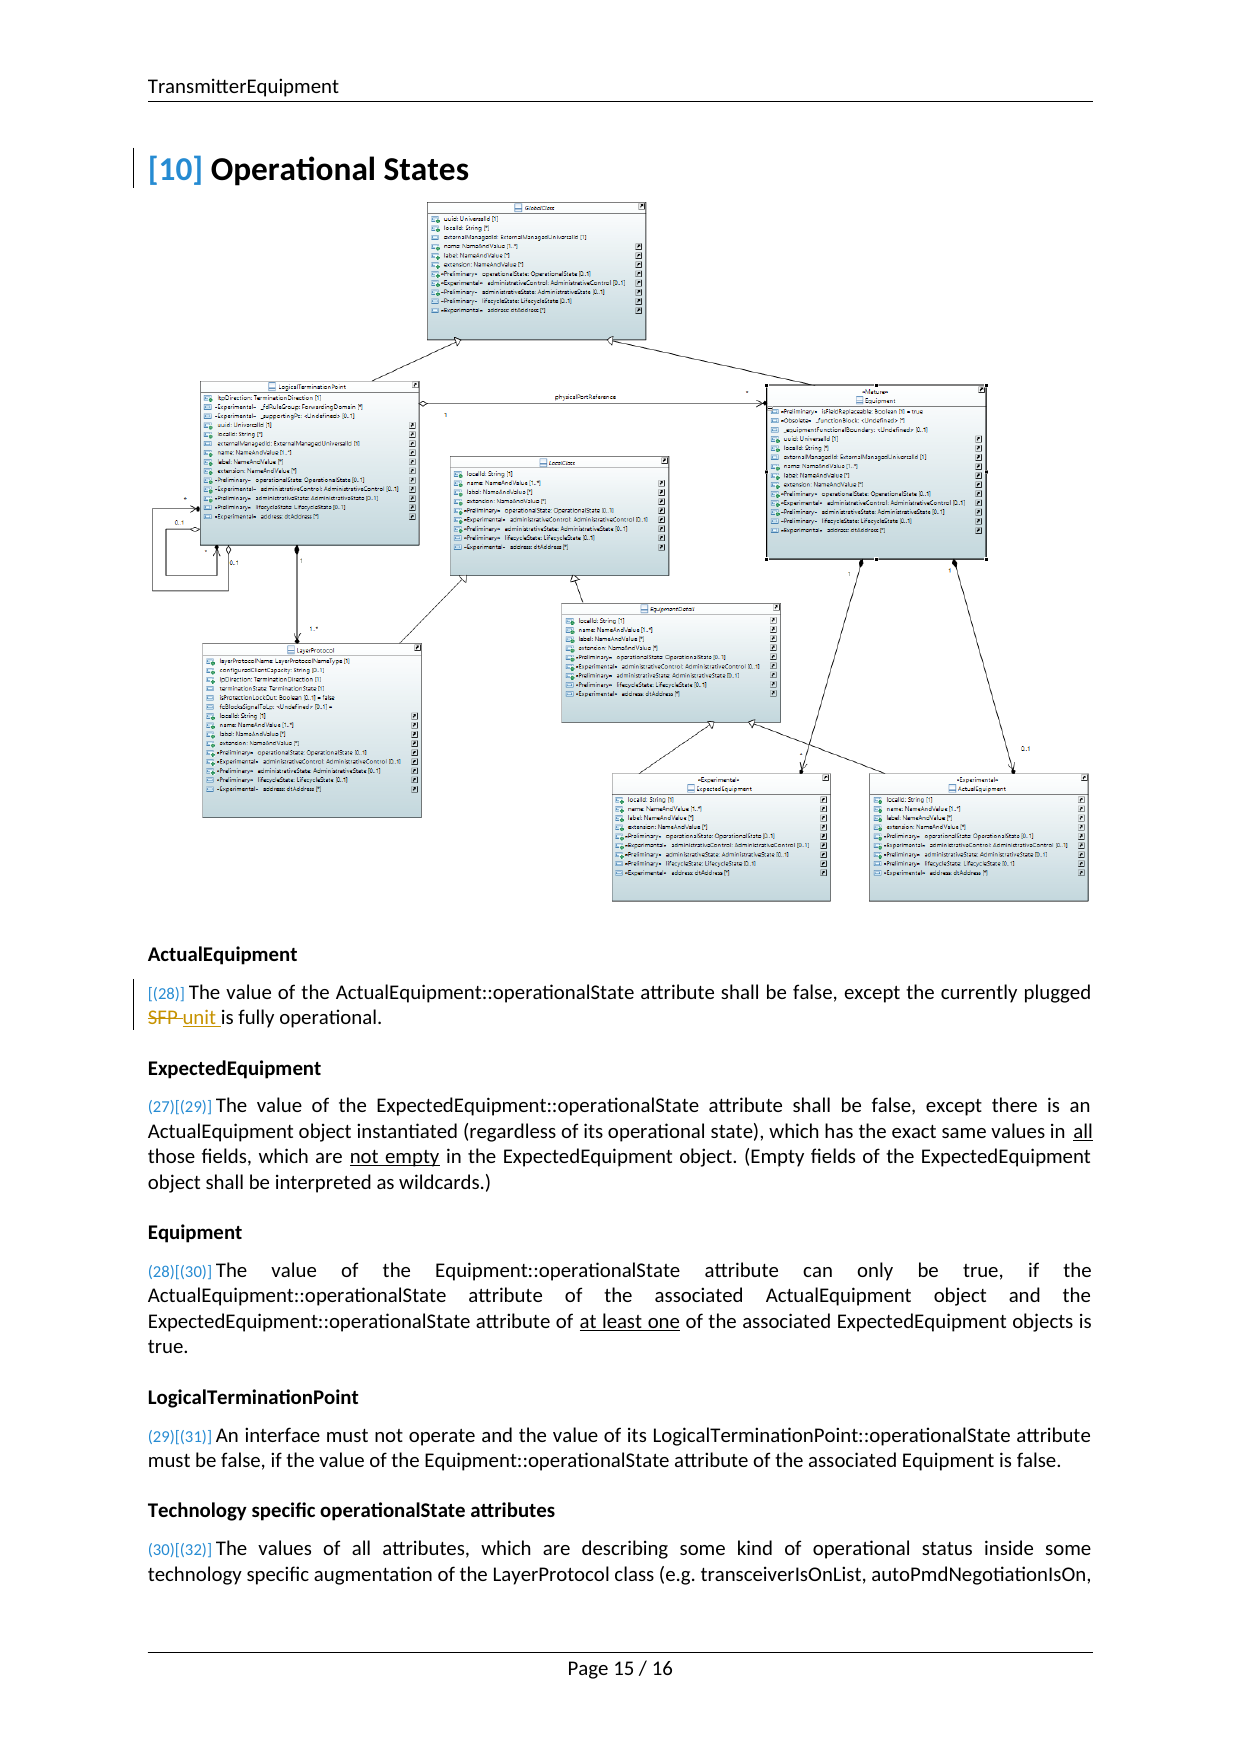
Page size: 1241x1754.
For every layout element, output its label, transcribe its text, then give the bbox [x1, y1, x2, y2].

subtitle Technology specific operationalState attributes [148, 1498, 1093, 1523]
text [148, 1536, 1093, 1586]
subtitle LogicalTerminationPoint [148, 1384, 1093, 1409]
text The value of the ExpectedEquipment::operationalState attribute shall be false, except there is an ActualEquipment object instantiated (regardless of its operational state), which has the exact same values in all those fields, which are not empty in the ExpectedEquipment object. (Empty fields of the ExpectedEquipment object shall be interpreted as wildcards.) [148, 1093, 1093, 1194]
text The value of the Equipment::operationalState attribute can only be true, if the ActualEquipment::operationalState attribute of the associated ActualEquipment object and the ExpectedEquipment::operationalState attribute of at least one of the associated ExpectedEquipment objects is true. [148, 1257, 1093, 1359]
subtitle ActualEquipment [148, 941, 1093, 966]
picture [149, 200, 1091, 904]
subtitle ExpectedEquipment [148, 1055, 1093, 1080]
subtitle Equipment [148, 1219, 1093, 1245]
subtitle Operational States [148, 148, 1093, 188]
text The value of the ActualEquipment::operationalState attribute shall be false, except the currently plugged is fully operational. [148, 979, 1093, 1030]
text An interface must not operate and the value of its LogicalTerminationPoint::operationalState attribute must be false, if the value of the Equipment::operationalState attribute of the associated Equipment is false. [148, 1422, 1093, 1473]
